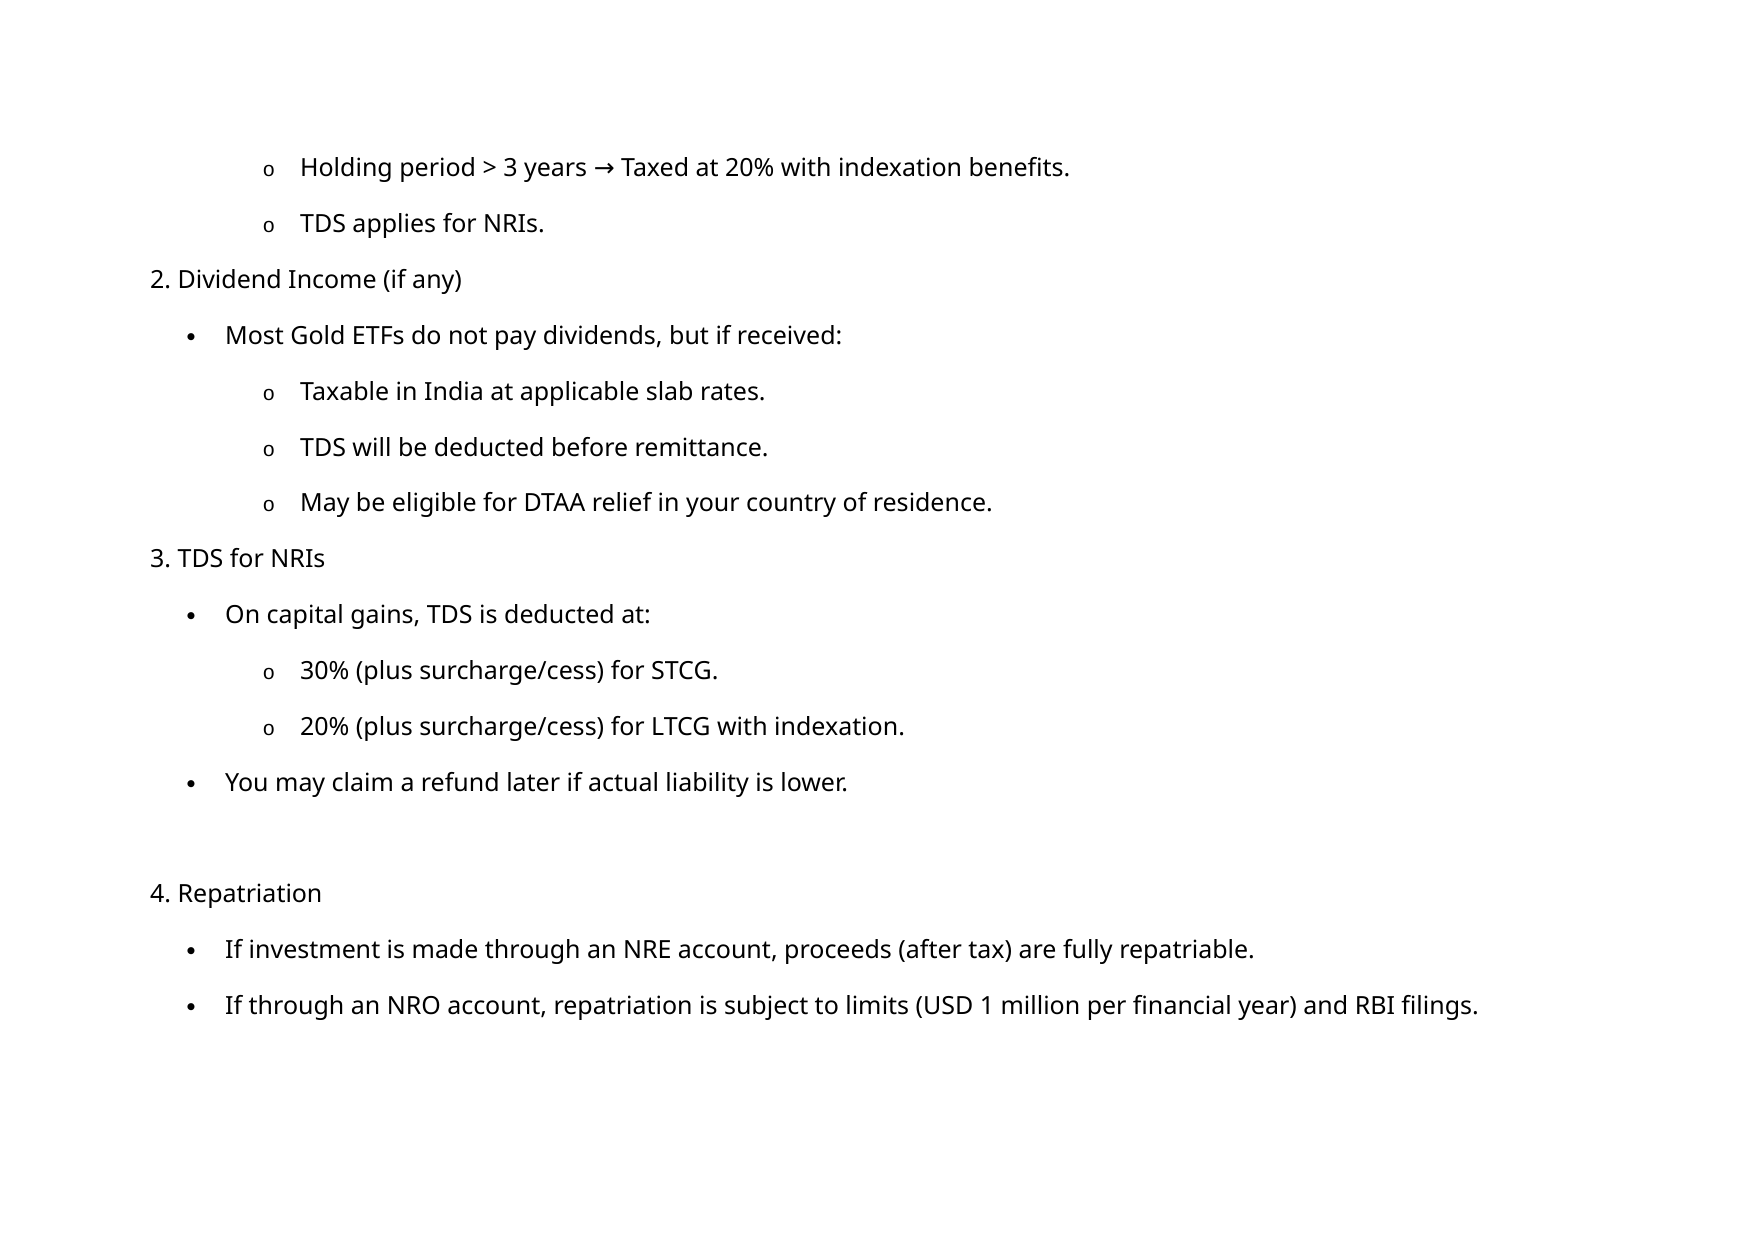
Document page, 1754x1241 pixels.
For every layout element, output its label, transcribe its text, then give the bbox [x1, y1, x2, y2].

list May be eligible for DTAA relief in your country of residence. [262, 485, 1604, 519]
list Taxable in India at applicable slab rates. [262, 373, 1604, 407]
text 4. Repatriation [150, 876, 1604, 910]
list 30% (plus surcharge/cess) for STCG. [262, 652, 1604, 687]
list 20% (plus surcharge/cess) for LTCG with indexation. [262, 708, 1604, 742]
list If investment is made through an NRE account, proceeds (after tax) are fully repatriable. [187, 932, 1604, 966]
list You may claim a refund later if actual liability is lower. [187, 764, 1604, 798]
list Most Gold ETFs do not pay dividends, but if received: [187, 317, 1604, 352]
text 2. Dividend Income (if any) [150, 262, 1604, 296]
list TDS applies for NRIs. [262, 206, 1604, 240]
text 3. TDS for NRIs [150, 541, 1604, 575]
list TDS will be deducted before remittance. [262, 429, 1604, 463]
list If through an NRO account, repatriation is subject to limits (USD 1 million per financial year) and RBI filings. [187, 987, 1604, 1022]
list Holding period > 3 years → Taxed at 20% with indexation benefits. [262, 150, 1604, 184]
list On capital gains, TDS is deducted at: [187, 597, 1604, 631]
